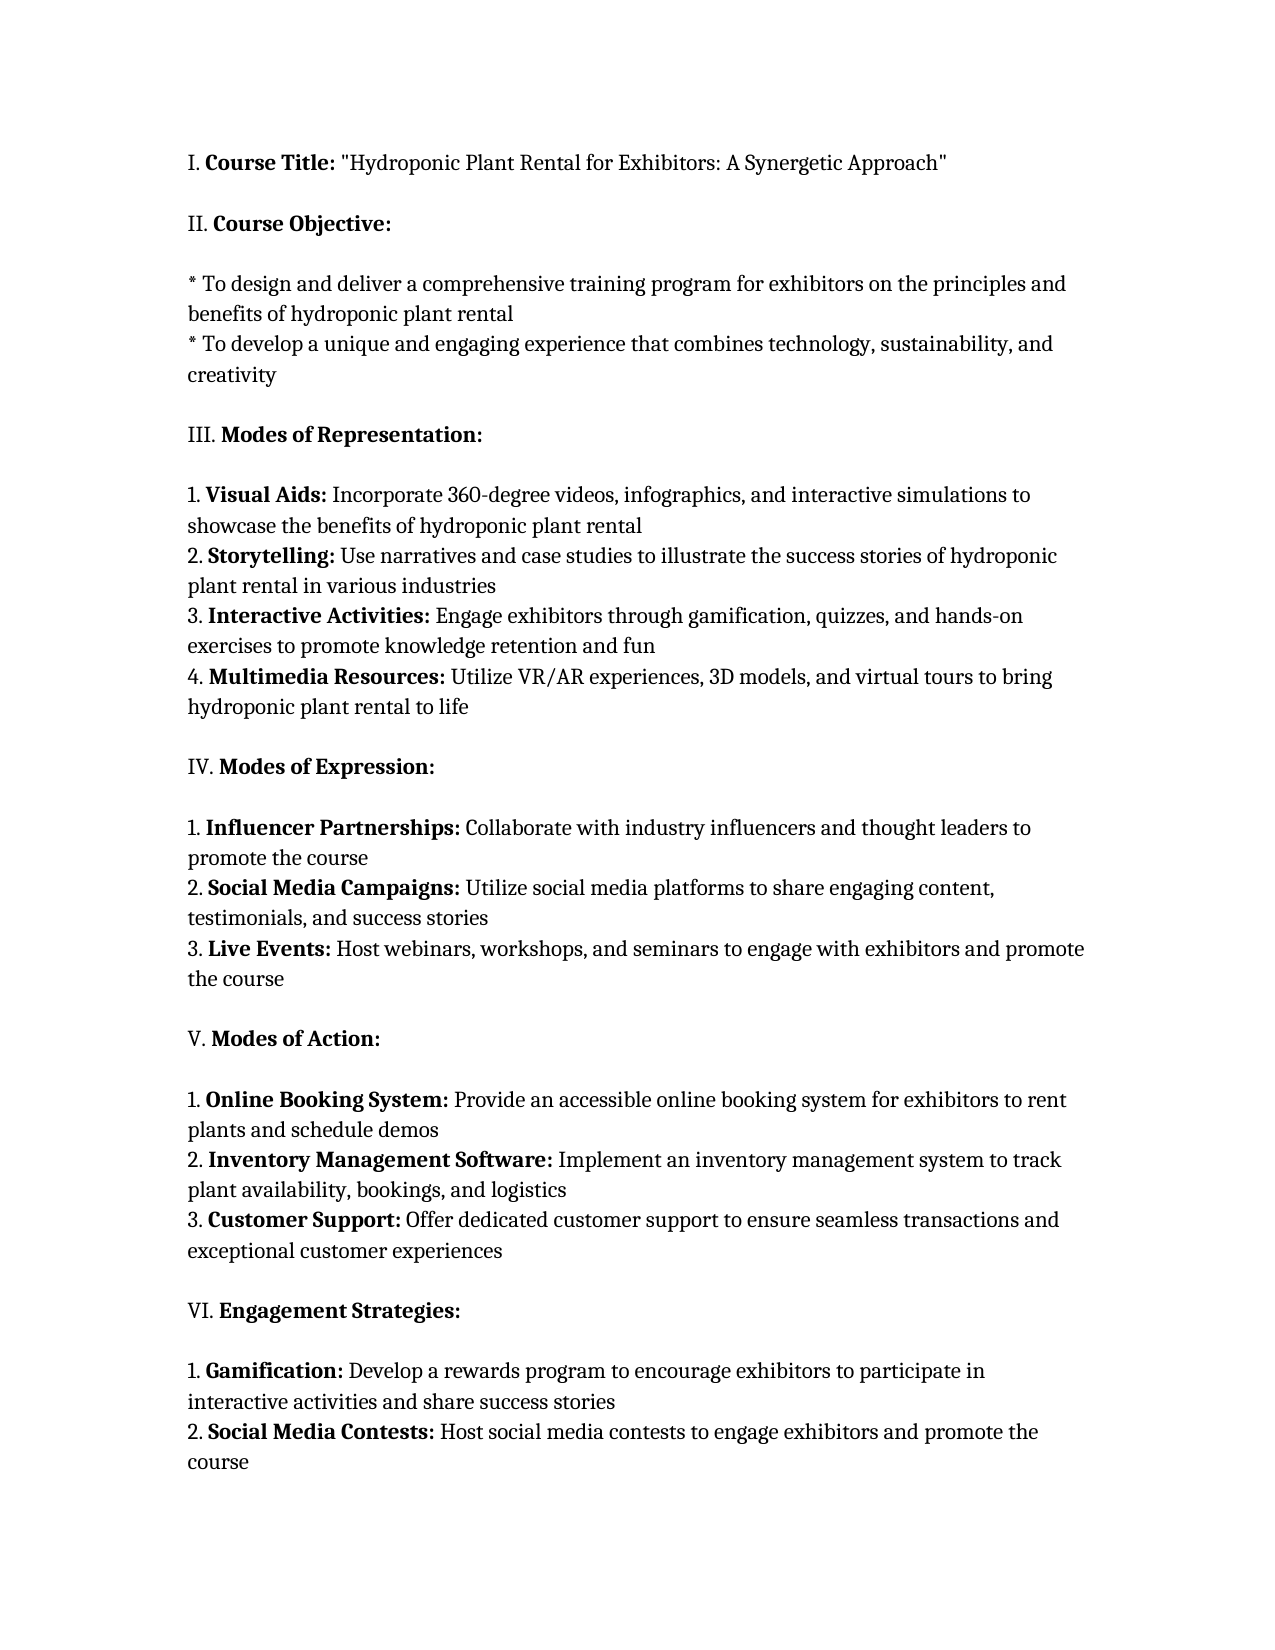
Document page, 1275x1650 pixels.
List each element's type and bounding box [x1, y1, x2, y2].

text [187, 150, 1087, 1475]
